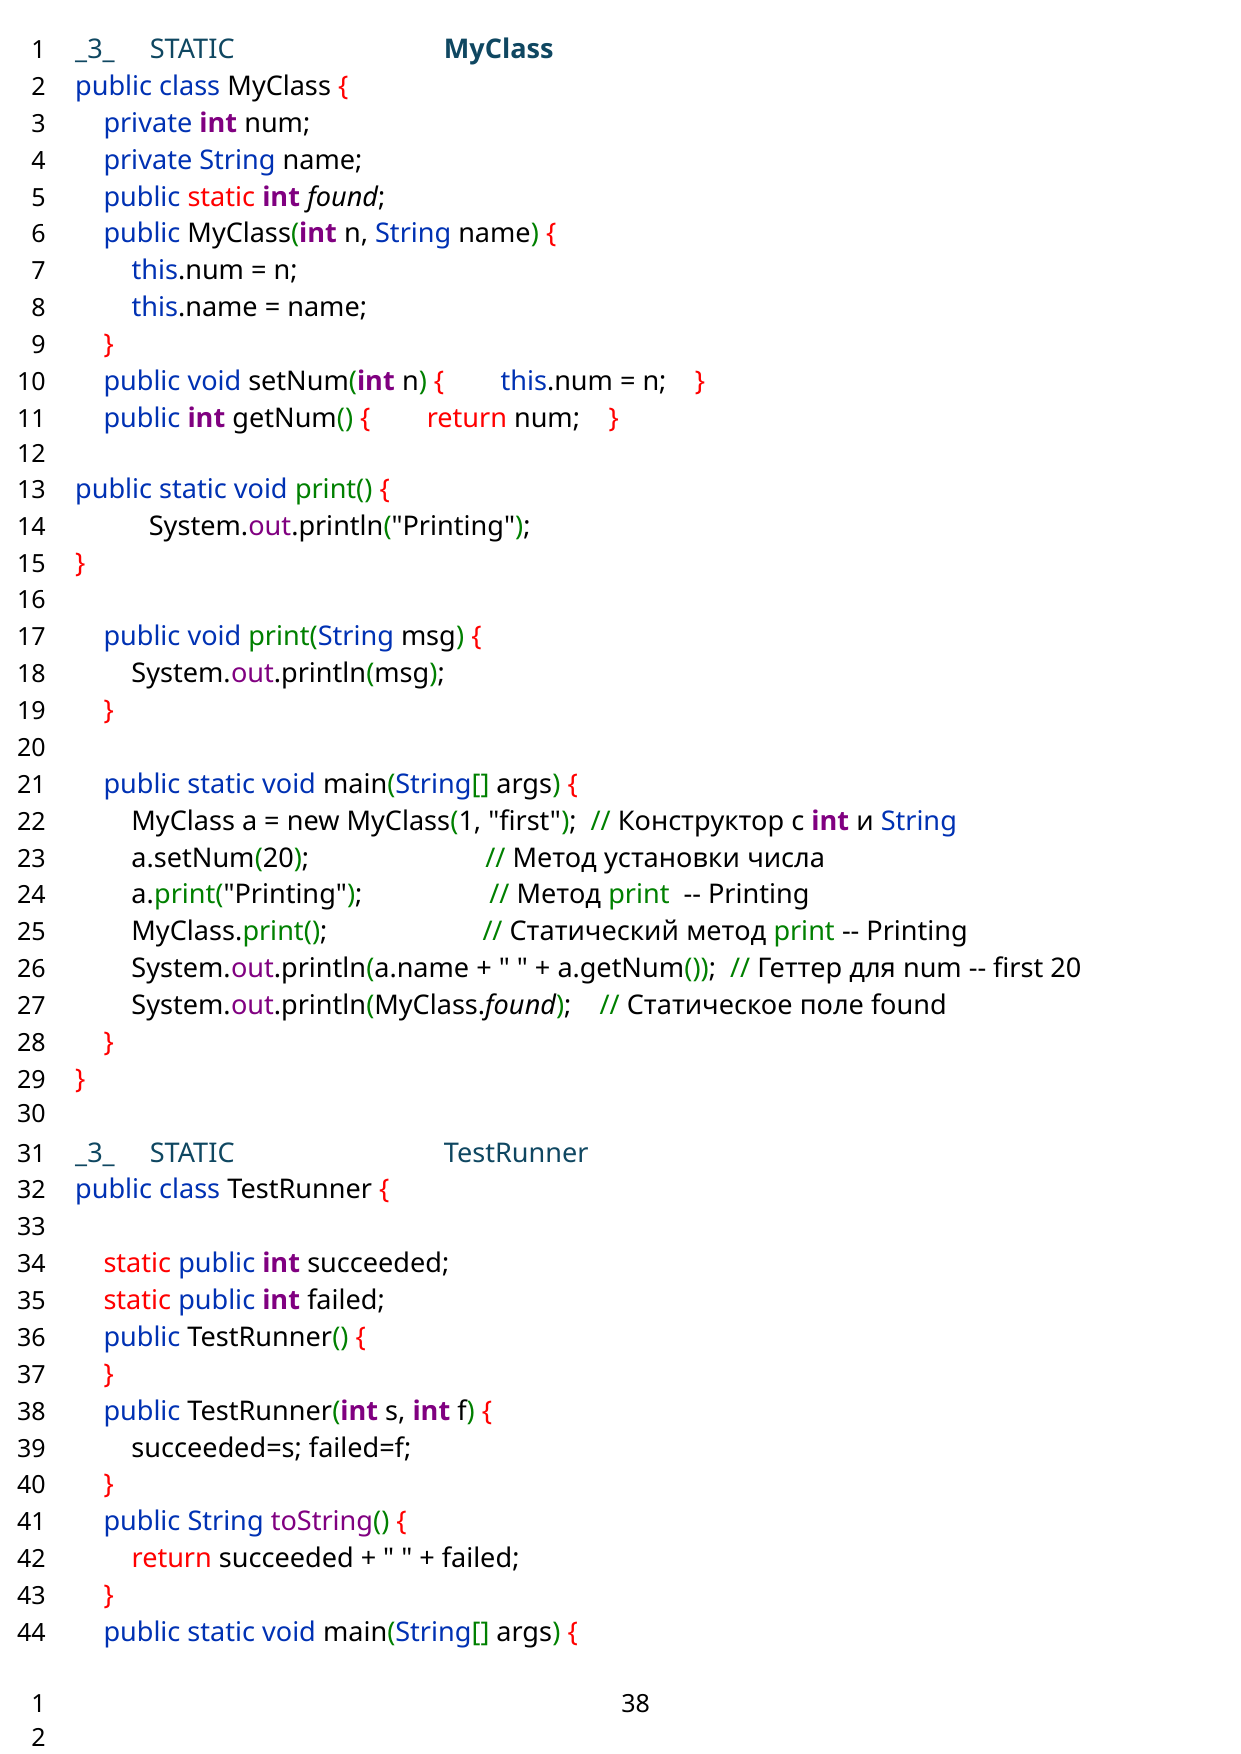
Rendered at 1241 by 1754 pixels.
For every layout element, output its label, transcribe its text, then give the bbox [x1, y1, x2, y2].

text public class MyClass { private int num; private String name; public static int found; public MyClass(int n, String name) { this.num = n; this.name = name; } public void setNum(int n) { this.num = n; } public int getNum() { return num; } [75, 66, 1196, 469]
text public static void print() { [75, 469, 1196, 506]
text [75, 1170, 1196, 1649]
text System.out.println("Printing"); [75, 506, 1196, 543]
text _3_ STATIC TestRunner [75, 1133, 1196, 1170]
text _3_ STATIC MyClass [75, 29, 1196, 66]
text } public void print(String msg) { System.out.println(msg); } public static void main(String[] args) { MyClass a = new MyClass(1, "first"); // Конструктор с int и String a.setNum(20); // Метод установки числа a.print("Printing"); // Метод print -- Printing MyClass.print(); // Статический метод print -- Printing System.out.println(a.name + " " + a.getNum()); // Геттер для num -- first 20 System.out.println(MyClass.found); // Статическое поле found } } [75, 543, 1196, 1096]
